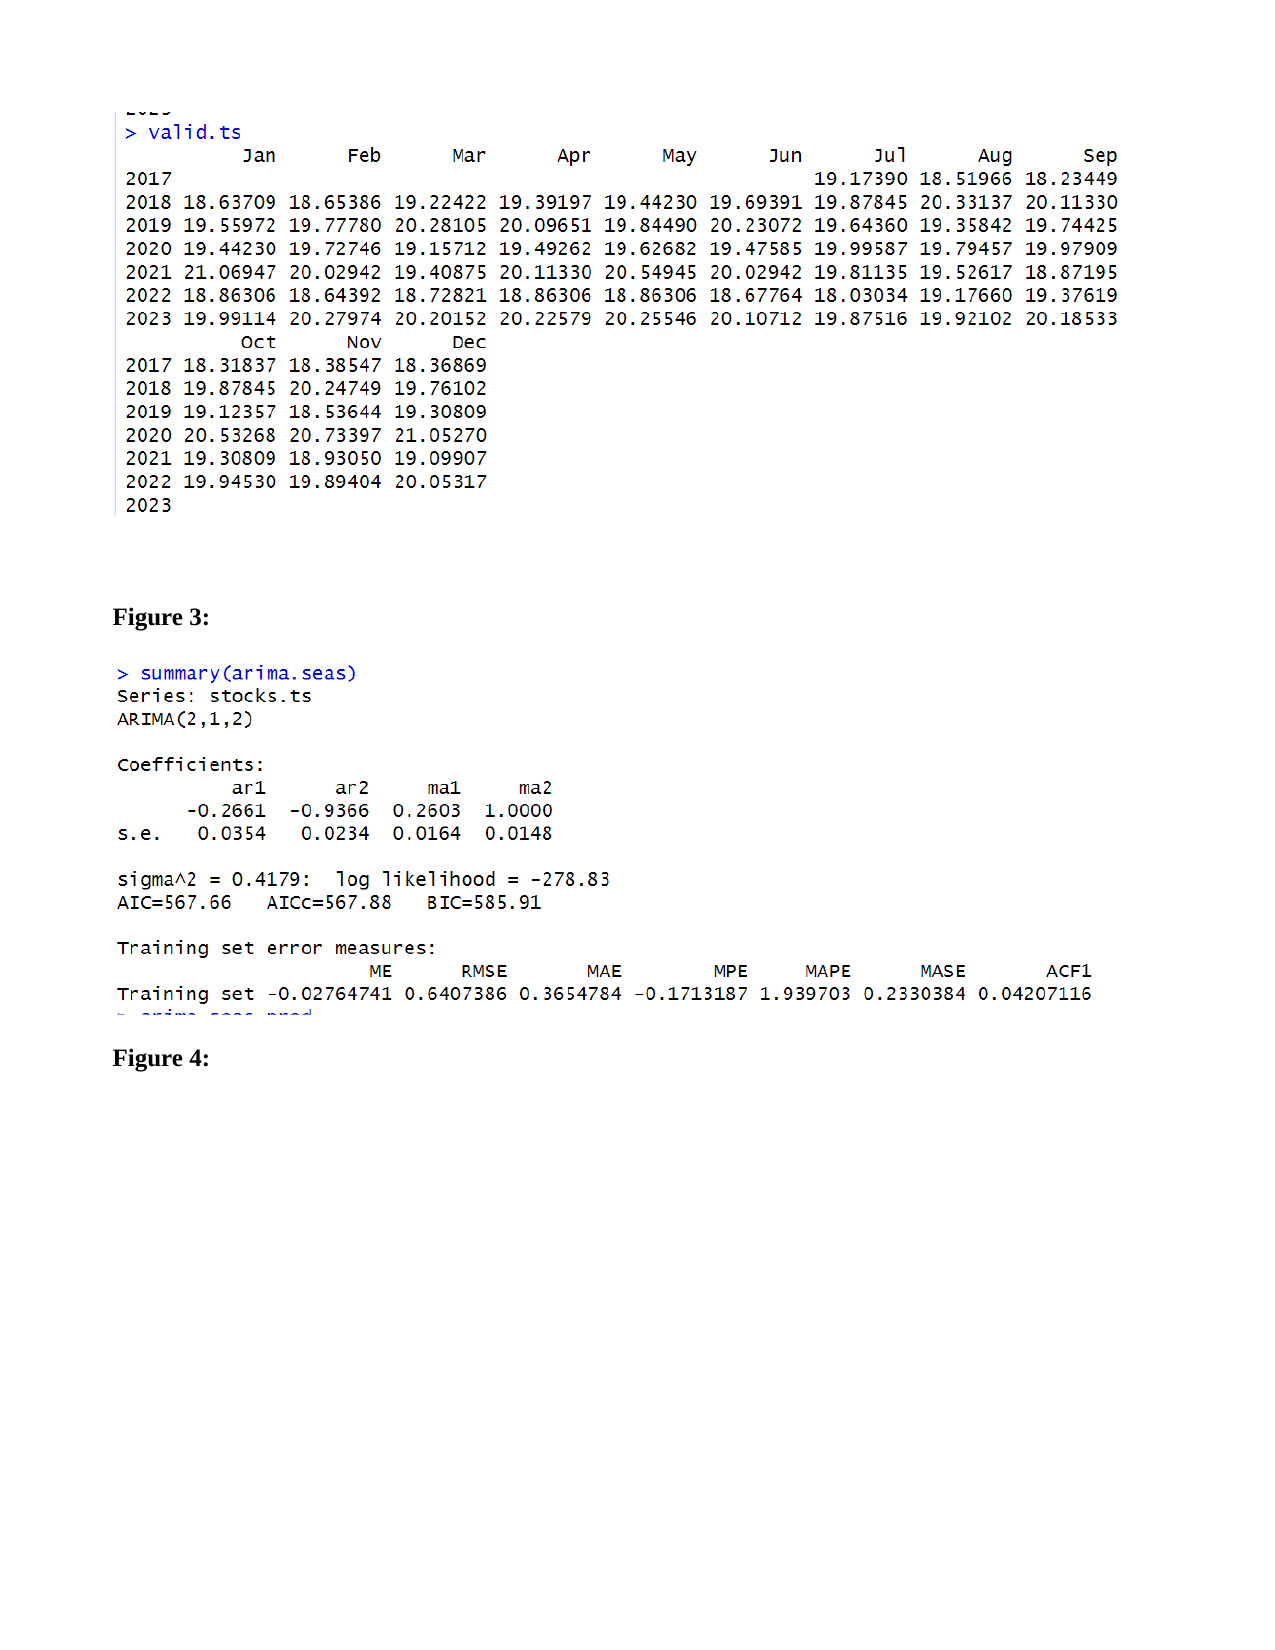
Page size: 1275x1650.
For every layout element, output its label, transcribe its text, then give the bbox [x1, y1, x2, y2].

text Figure 4: [112, 1043, 1162, 1072]
text Figure 3: [112, 602, 1162, 630]
picture [112, 659, 1163, 1015]
picture [112, 112, 1163, 515]
